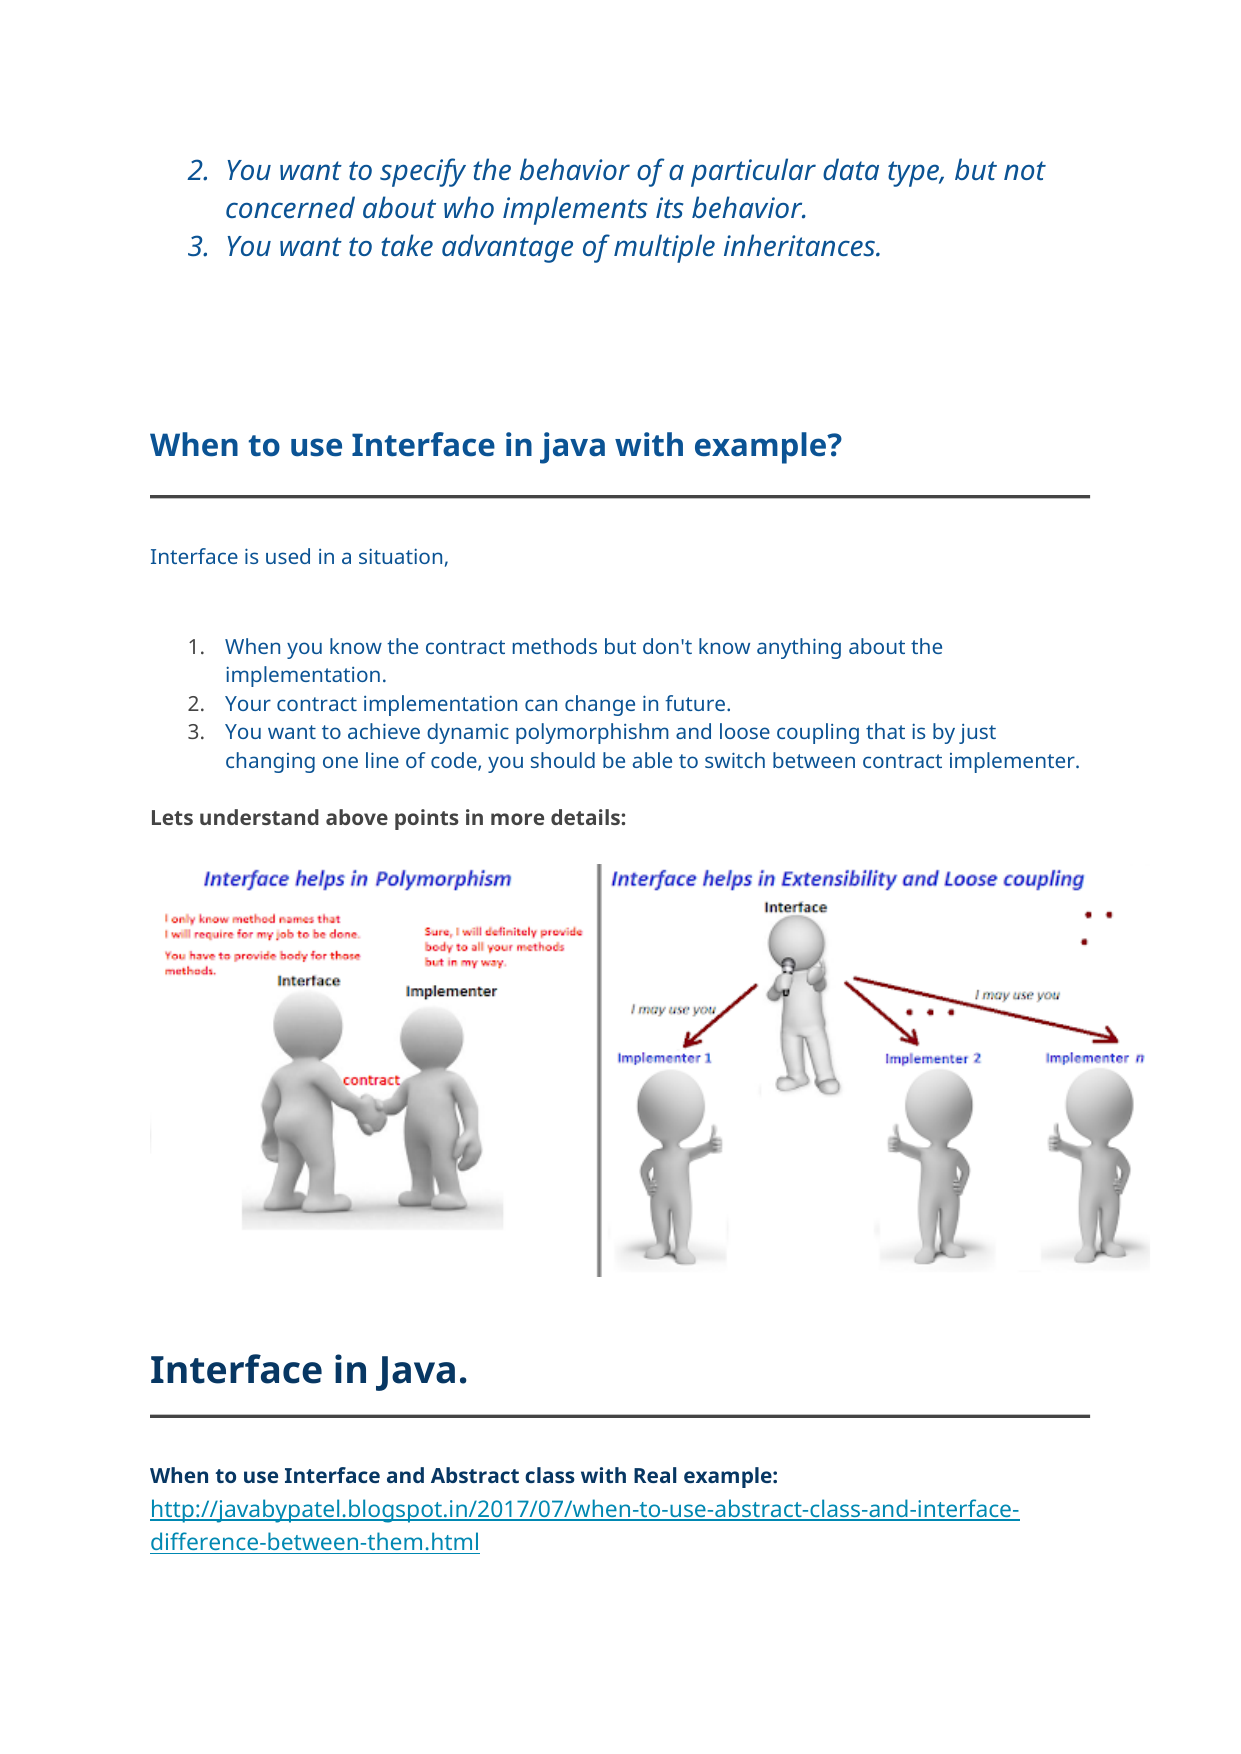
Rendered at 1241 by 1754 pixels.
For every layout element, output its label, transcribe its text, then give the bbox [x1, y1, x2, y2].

text Interface is used in a situation, [150, 542, 1090, 601]
list Your contract implementation can change in future. [187, 689, 1090, 717]
list You want to achieve dynamic polymorphishm and loose coupling that is by just changing one line of code, you should be able to switch between contract implementer. [187, 717, 1090, 774]
list When you know the contract methods but don't know anything about the implementation. [187, 632, 1090, 689]
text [150, 1462, 1090, 1588]
picture [150, 864, 1150, 1277]
text Interface in Java. [150, 1343, 1090, 1394]
subtitle When to use Interface in java with example? [150, 423, 1090, 466]
list You want to take advantage of multiple inheritances. [187, 227, 1090, 265]
text Lets understand above points in more details: [150, 803, 1090, 862]
list You want to specify the behavior of a particular data type, but not concerned about who implements its behavior. [187, 150, 1090, 227]
